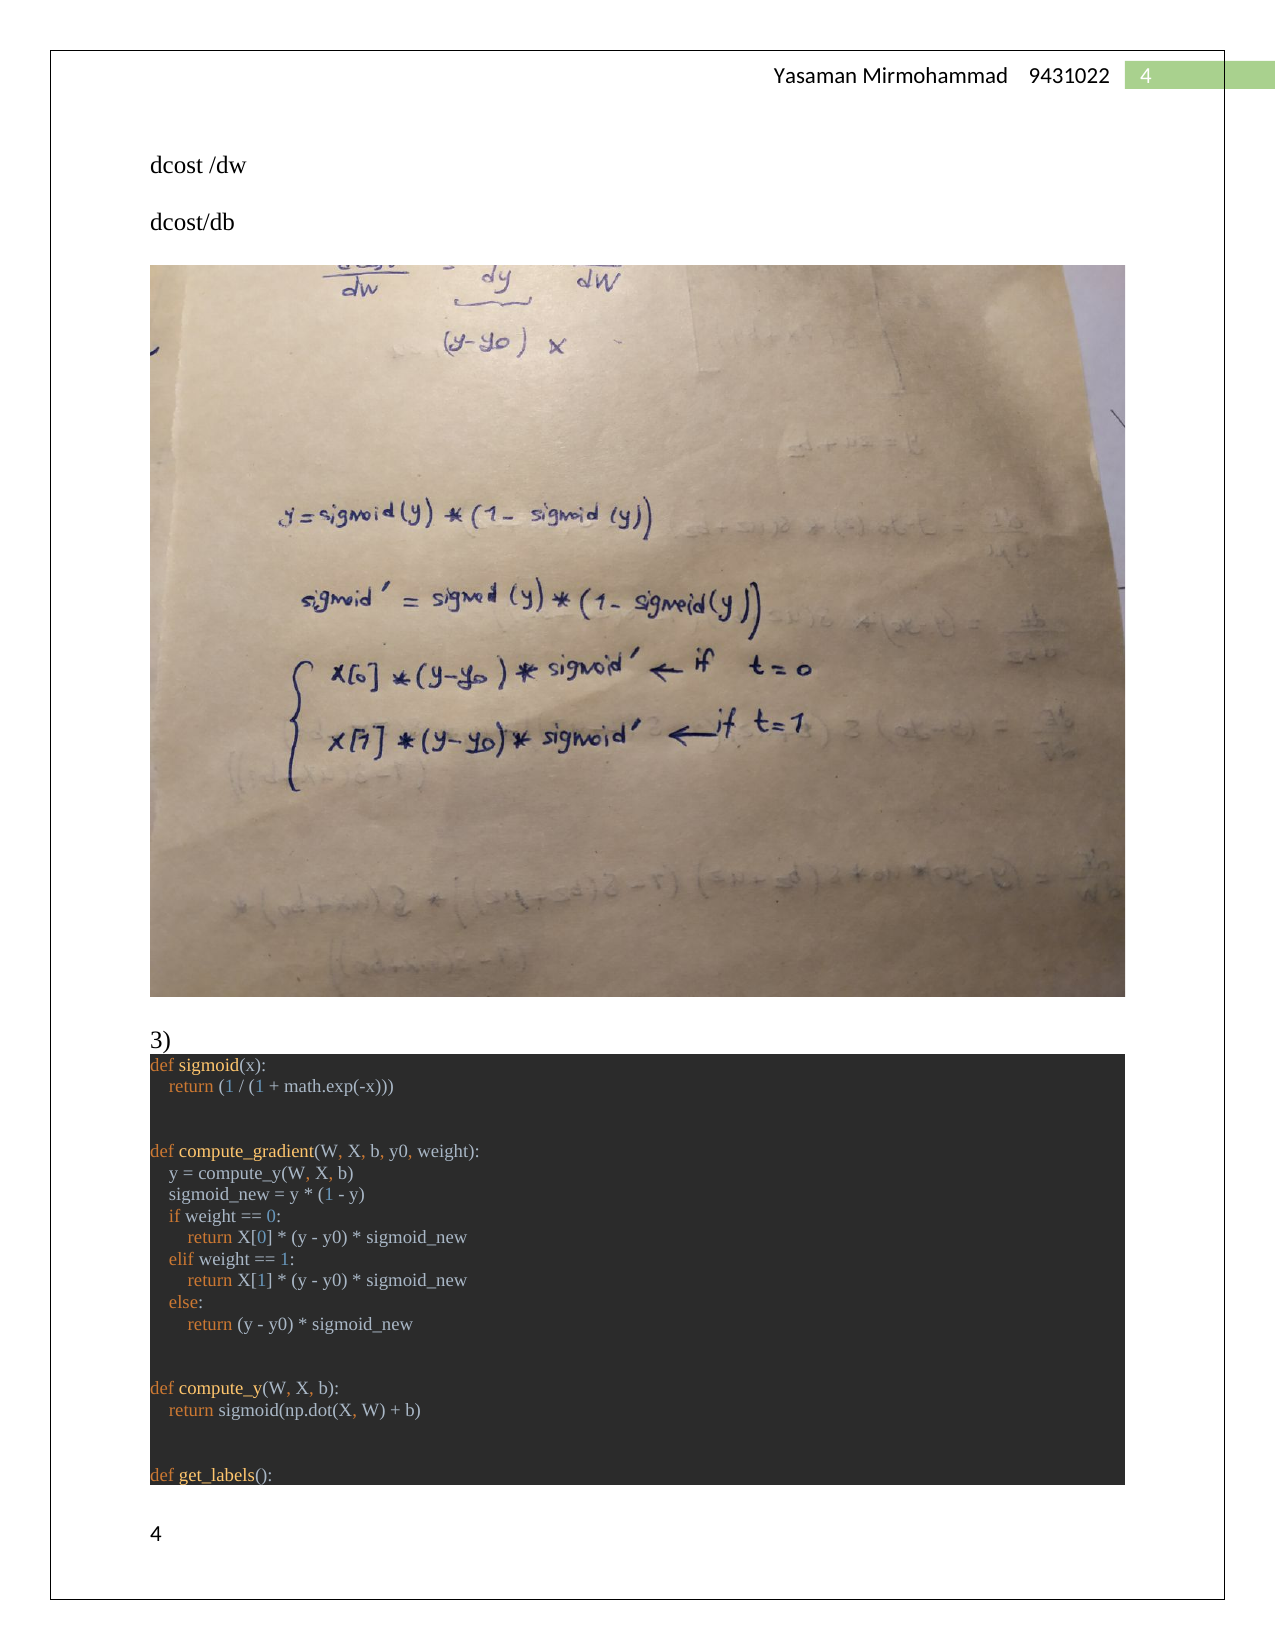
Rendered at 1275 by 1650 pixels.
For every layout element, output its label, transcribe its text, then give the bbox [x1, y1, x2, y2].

text dcost/db [150, 207, 1125, 236]
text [150, 1054, 1125, 1485]
text 3) [150, 1025, 1125, 1054]
text dcost /dw [150, 150, 1125, 179]
picture [150, 265, 1125, 997]
